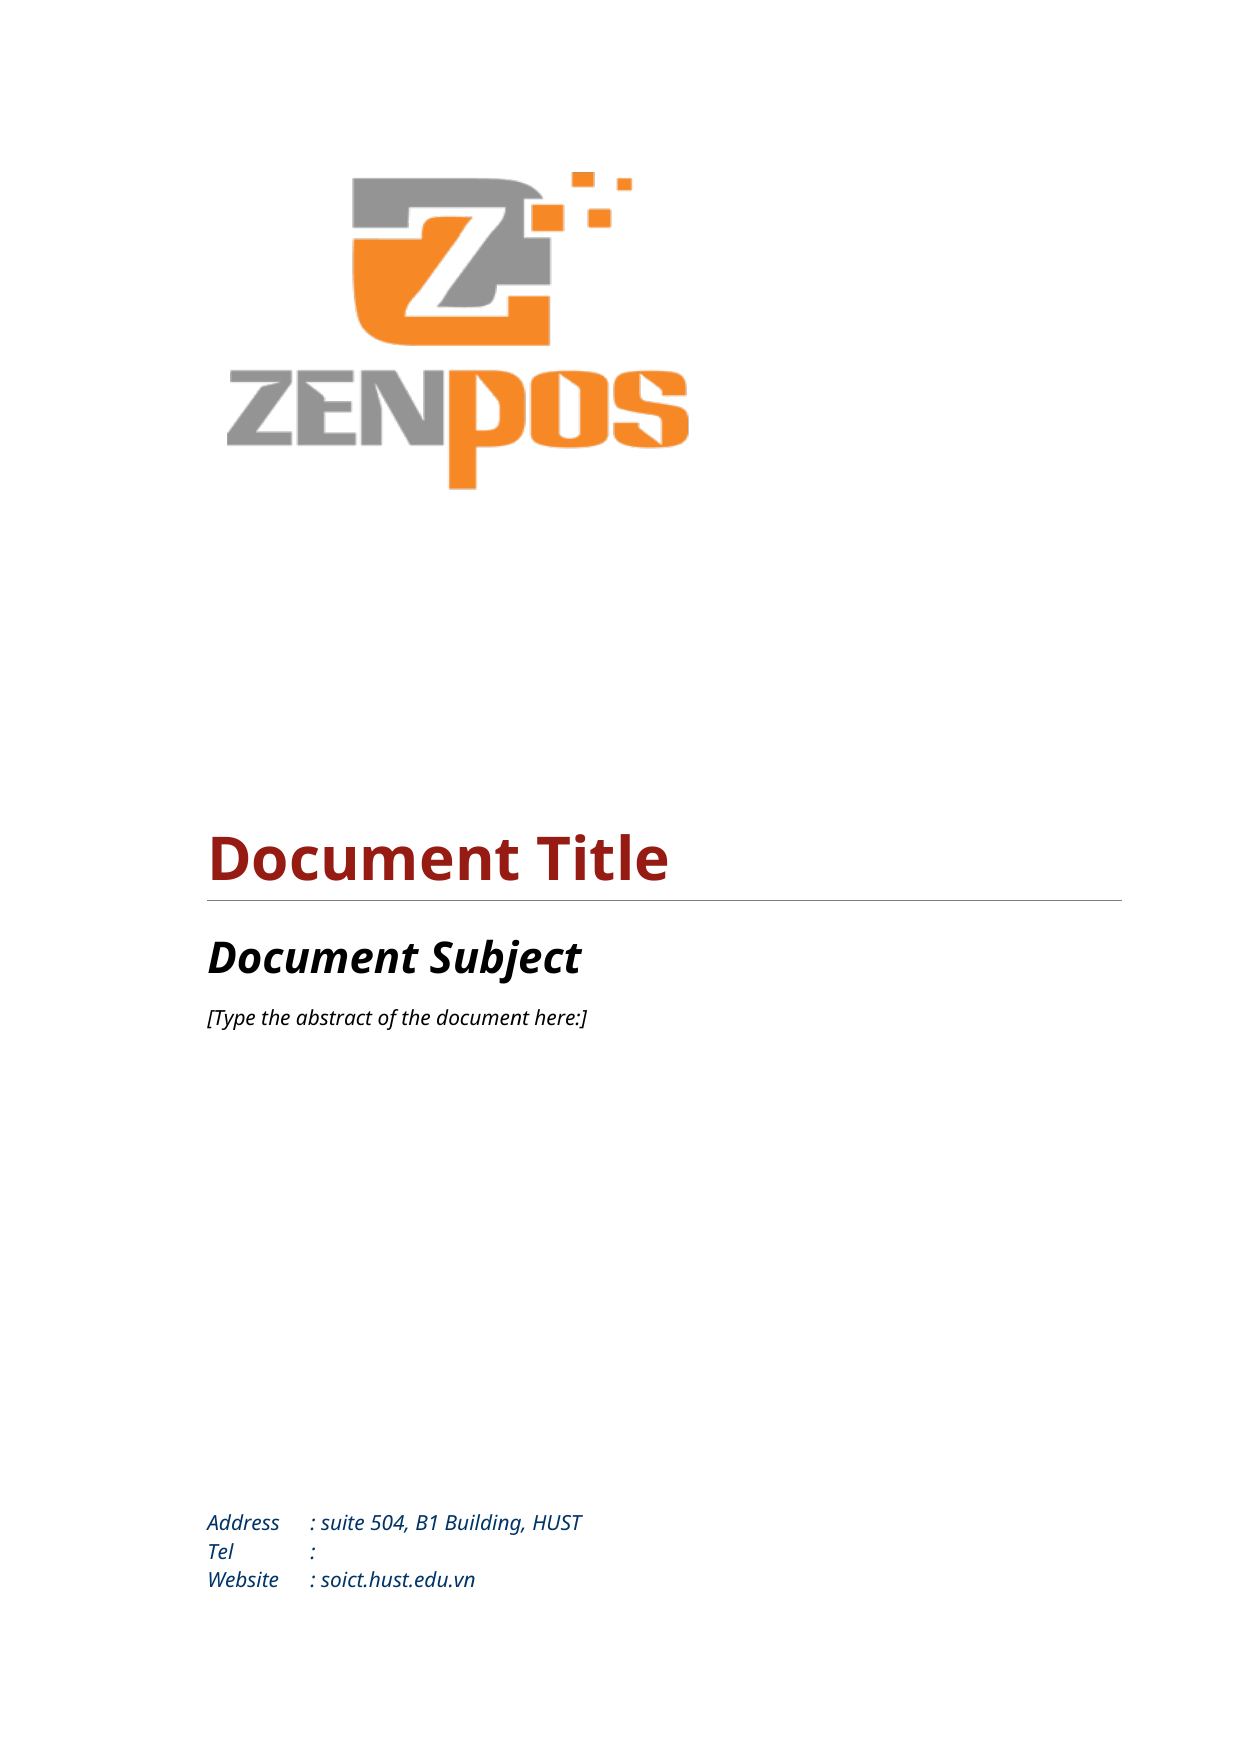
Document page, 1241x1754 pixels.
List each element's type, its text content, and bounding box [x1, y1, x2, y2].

text [Type the abstract of the document here:] [207, 1003, 1122, 1031]
text Document Title [207, 816, 1122, 900]
text Document Subject [207, 926, 1122, 986]
picture [207, 118, 710, 545]
